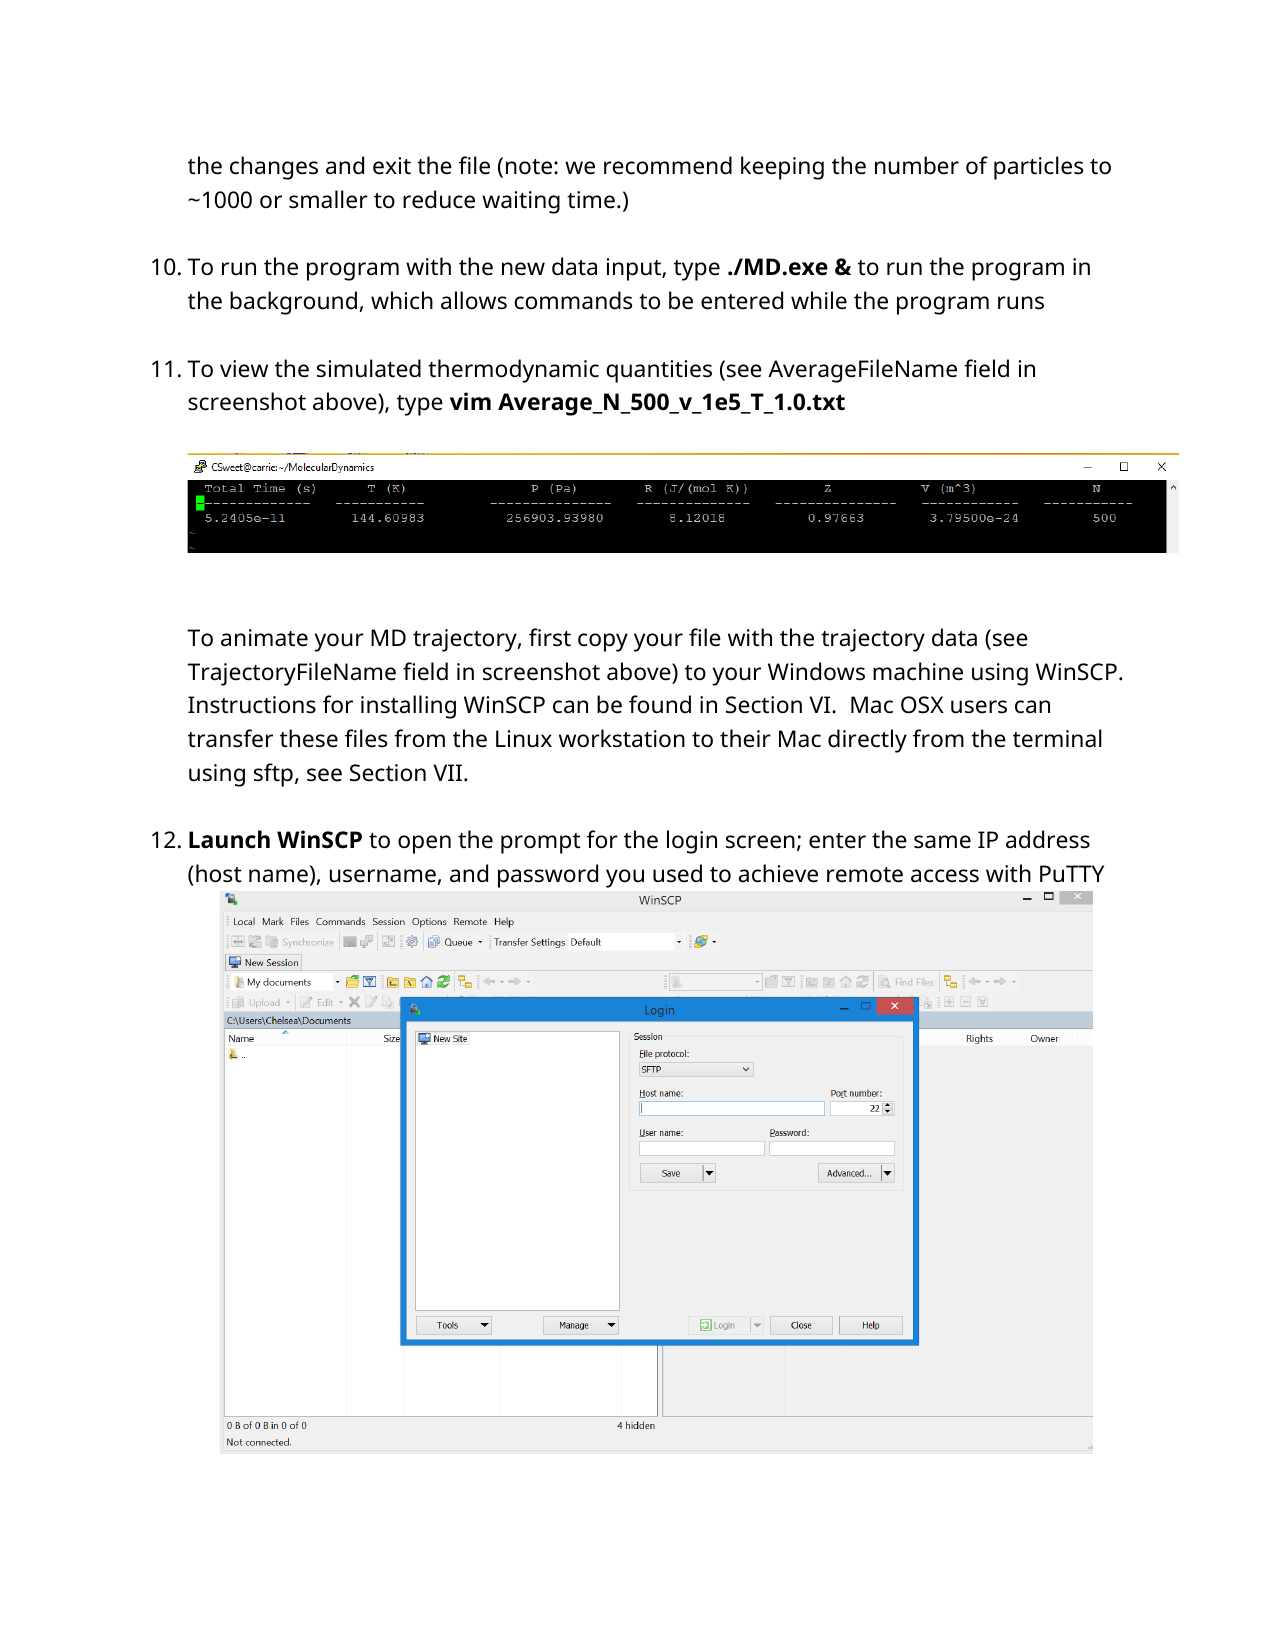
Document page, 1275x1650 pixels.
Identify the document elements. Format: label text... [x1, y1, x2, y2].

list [150, 150, 1125, 215]
list To view the simulated thermodynamic quantities (see AverageFileName field in screenshot above), type vim Average_N_500_v_1e5_T_1.0.txt [150, 352, 1125, 417]
list To animate your MD trajectory, first copy your file with the trajectory data (see TrajectoryFileName field in screenshot above) to your Windows machine using WinSCP. Instructions for installing WinSCP can be found in Section VI. Mac OSX users can transfer these files from the Linux workstation to their Mac directly from the terminal using sftp, see Section VII. [187, 622, 1125, 788]
list To run the program with the new data input, type ./MD.exe & to run the program in the background, which allows commands to be entered while the program runs [150, 251, 1125, 316]
picture [187, 453, 1180, 553]
list Launch WinSCP to open the prompt for the login screen; enter the same IP address (host name), username, and password you used to achieve remote access with PuTTY [150, 824, 1125, 889]
picture [219, 891, 1093, 1454]
